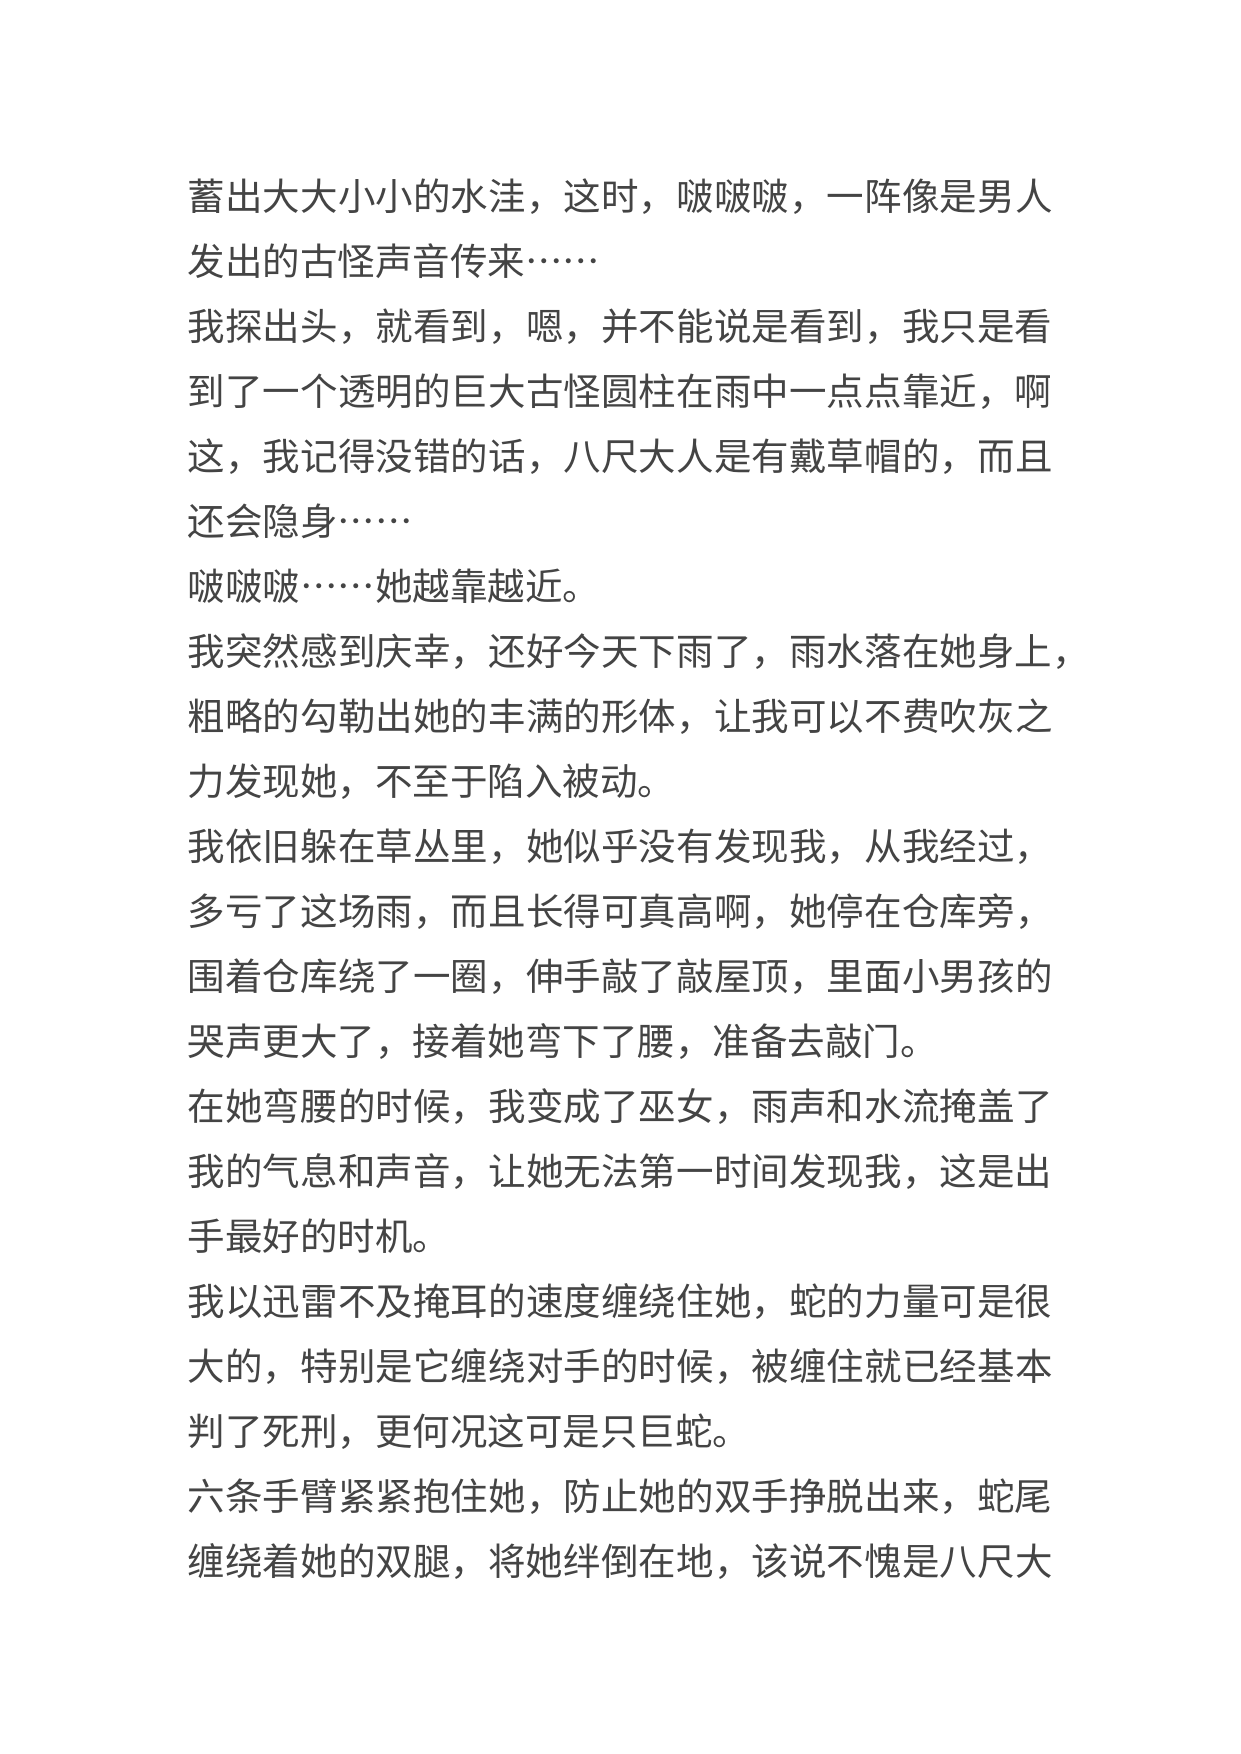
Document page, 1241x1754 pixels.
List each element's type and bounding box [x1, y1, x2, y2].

text [187, 162, 1053, 1592]
